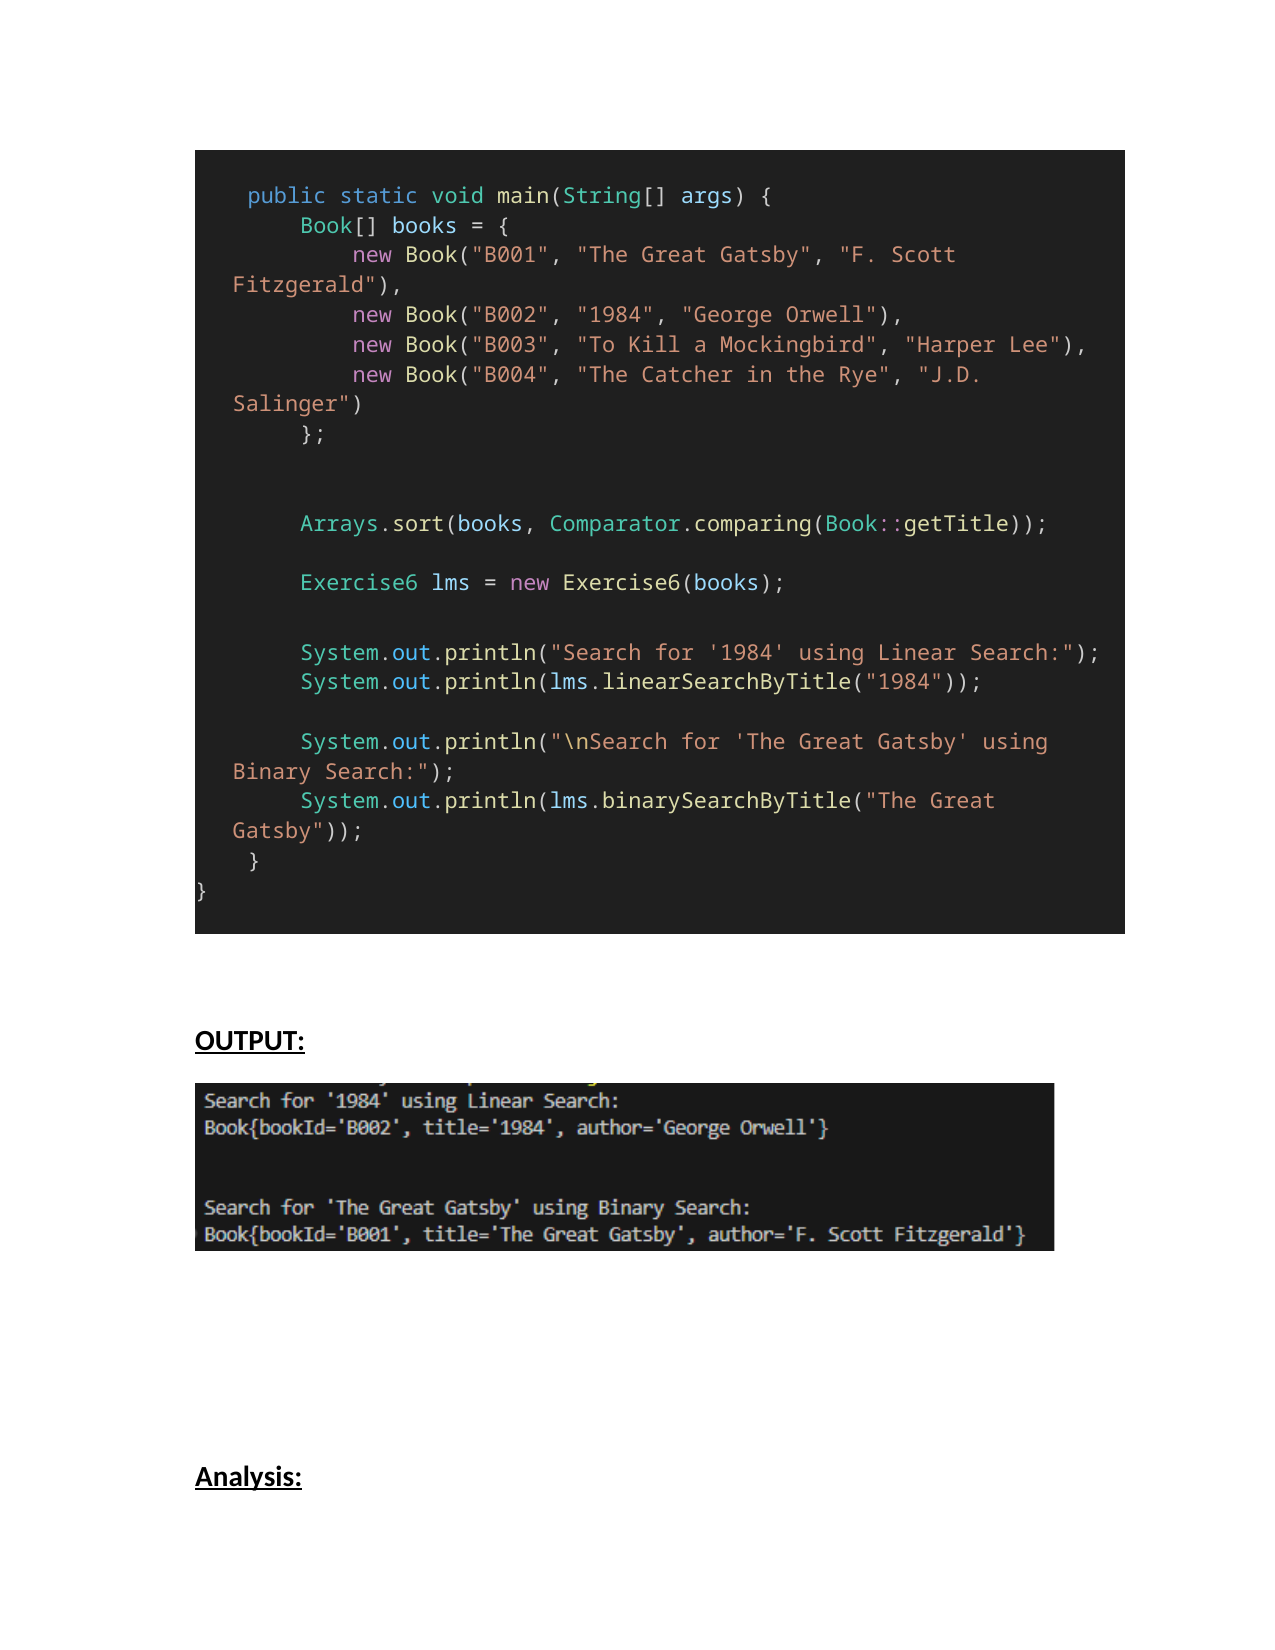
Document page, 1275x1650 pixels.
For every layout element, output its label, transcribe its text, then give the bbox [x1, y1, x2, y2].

text System.out.println(lms.linearSearchByTitle("1984")); [195, 666, 1125, 696]
text new Book("B001", "The Great Gatsby", "F. Scott Fitzgerald"), [195, 239, 1125, 299]
picture [195, 1083, 1055, 1251]
text Arrays.sort(books, Comparator.comparing(Book::getTitle)); [195, 507, 1125, 537]
text System.out.println(lms.binarySearchByTitle("The Great Gatsby")); [195, 786, 1125, 845]
text Book[] books = { [195, 209, 1125, 239]
text OUTPUT: [195, 1022, 1125, 1057]
text new Book("B002", "1984", "George Orwell"), [195, 299, 1125, 329]
text }; [195, 418, 1125, 448]
text public static void main(String[] args) { [195, 180, 1125, 209]
text } [195, 845, 1125, 875]
text System.out.println("\nSearch for 'The Great Gatsby' using Binary Search:"); [195, 726, 1125, 786]
text Exercise6 lms = new Exercise6(books); [195, 567, 1125, 597]
text } [195, 875, 1125, 905]
text new Book("B003", "To Kill a Mockingbird", "Harper Lee"), [195, 329, 1125, 358]
text Analysis: [195, 1458, 1125, 1494]
text System.out.println("Search for '1984' using Linear Search:"); [195, 637, 1125, 666]
text new Book("B004", "The Catcher in the Rye", "J.D. Salinger") [195, 358, 1125, 418]
